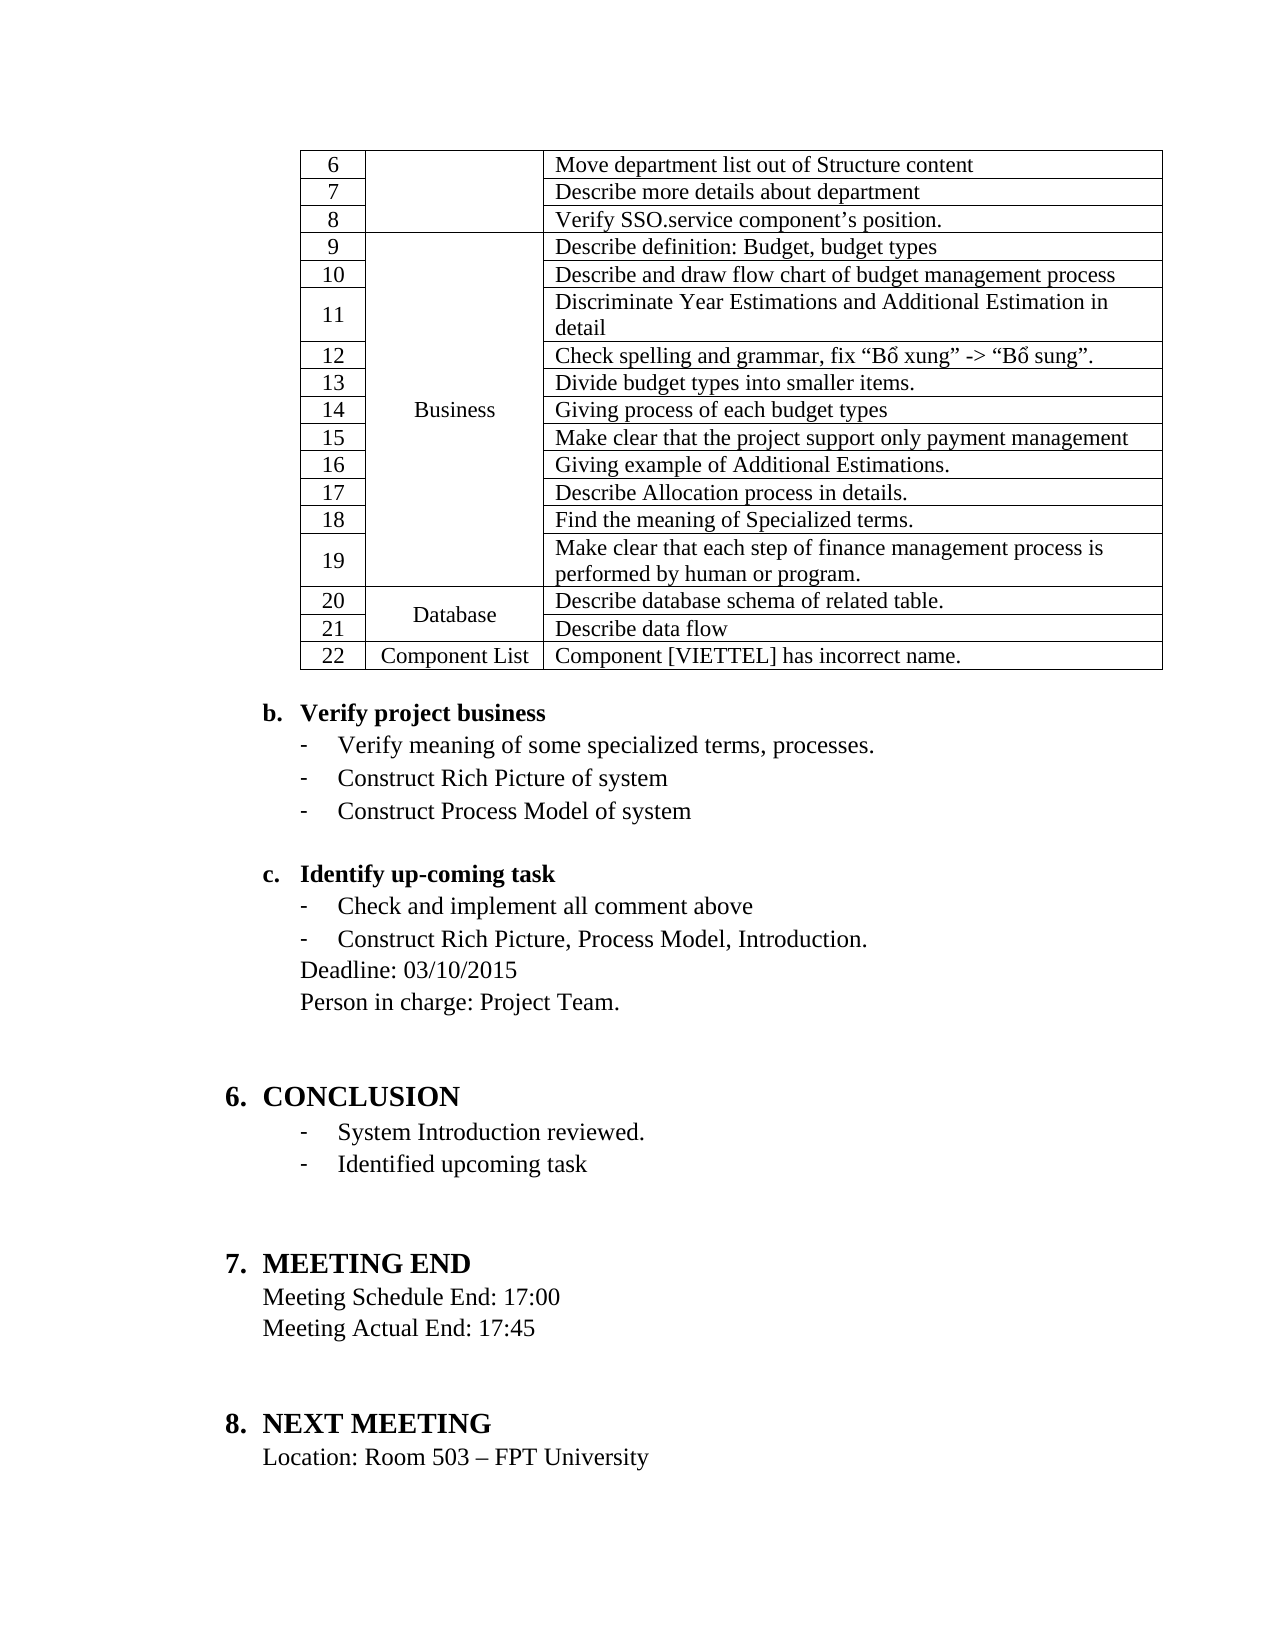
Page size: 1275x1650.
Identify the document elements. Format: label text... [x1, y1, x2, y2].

table_cell 7 [301, 179, 365, 205]
table_cell Verify SSO.service component’s position. [544, 206, 1162, 232]
table_cell Describe more details about department [544, 179, 1162, 205]
list MEETING END [225, 1246, 1125, 1279]
list Identify up-coming task [262, 859, 1125, 887]
table_cell 8 [301, 206, 365, 232]
table_cell Find the meaning of Specialized terms. [544, 506, 1162, 532]
table_cell 14 [301, 397, 365, 423]
table_cell 21 [301, 615, 365, 641]
list Construct Rich Picture of system [300, 762, 1125, 792]
table_cell Make clear that the project support only payment management [544, 424, 1162, 450]
table_cell Make clear that each step of finance management process is performed by human or program. [544, 534, 1162, 586]
table_cell 19 [301, 534, 365, 586]
table_cell 10 [301, 261, 365, 287]
table_cell Describe definition: Budget, budget types [544, 233, 1162, 259]
list System Introduction reviewed. [300, 1116, 1125, 1146]
table_cell 17 [301, 479, 365, 505]
table_cell Divide budget types into smaller items. [544, 369, 1162, 396]
table_cell Discriminate Year Estimations and Additional Estimation in detail [544, 288, 1162, 341]
table_cell Database [366, 587, 543, 641]
list Person in charge: Project Team. [300, 987, 1125, 1015]
table_cell Component List [366, 642, 543, 668]
table_cell 6 [301, 151, 365, 177]
table_cell 9 [301, 233, 365, 259]
list Construct Process Model of system [300, 795, 1125, 825]
table_cell Describe and draw flow chart of budget management process [544, 261, 1162, 287]
table_cell Describe database schema of related table. [544, 587, 1162, 614]
list CONCLUSION [225, 1079, 1125, 1113]
list Identified upcoming task [300, 1148, 1125, 1179]
table_cell Describe Allocation process in details. [544, 479, 1162, 505]
list Deadline: 03/10/2015 [300, 956, 1125, 984]
table_cell Move department list out of Structure content [544, 151, 1162, 177]
table_cell 11 [301, 288, 365, 341]
table_cell Check spelling and grammar, fix “Bổ xung” -> “Bổ sung”. [544, 342, 1162, 368]
list NEXT MEETING [225, 1406, 1125, 1440]
list Location: Room 503 – FPT University [262, 1442, 1125, 1471]
table_cell Giving example of Additional Estimations. [544, 451, 1162, 478]
list Construct Rich Picture, Process Model, Introduction. [300, 923, 1125, 953]
list Meeting Actual End: 17:45 [262, 1313, 1125, 1342]
table_cell 16 [301, 451, 365, 478]
table_cell 12 [301, 342, 365, 368]
list Verify meaning of some specialized terms, processes. [300, 729, 1125, 759]
table_cell Component [VIETTEL] has incorrect name. [544, 642, 1162, 668]
table_cell 13 [301, 369, 365, 396]
table_cell Describe data flow [544, 615, 1162, 641]
table_cell Giving process of each budget types [544, 397, 1162, 423]
list Verify project business [262, 698, 1125, 727]
table_cell Business [366, 233, 543, 586]
list Meeting Schedule End: 17:00 [262, 1282, 1125, 1311]
table_cell 15 [301, 424, 365, 450]
list Check and implement all comment above [300, 890, 1125, 920]
table_cell 18 [301, 506, 365, 532]
table_cell 20 [301, 587, 365, 614]
table_cell 22 [301, 642, 365, 668]
